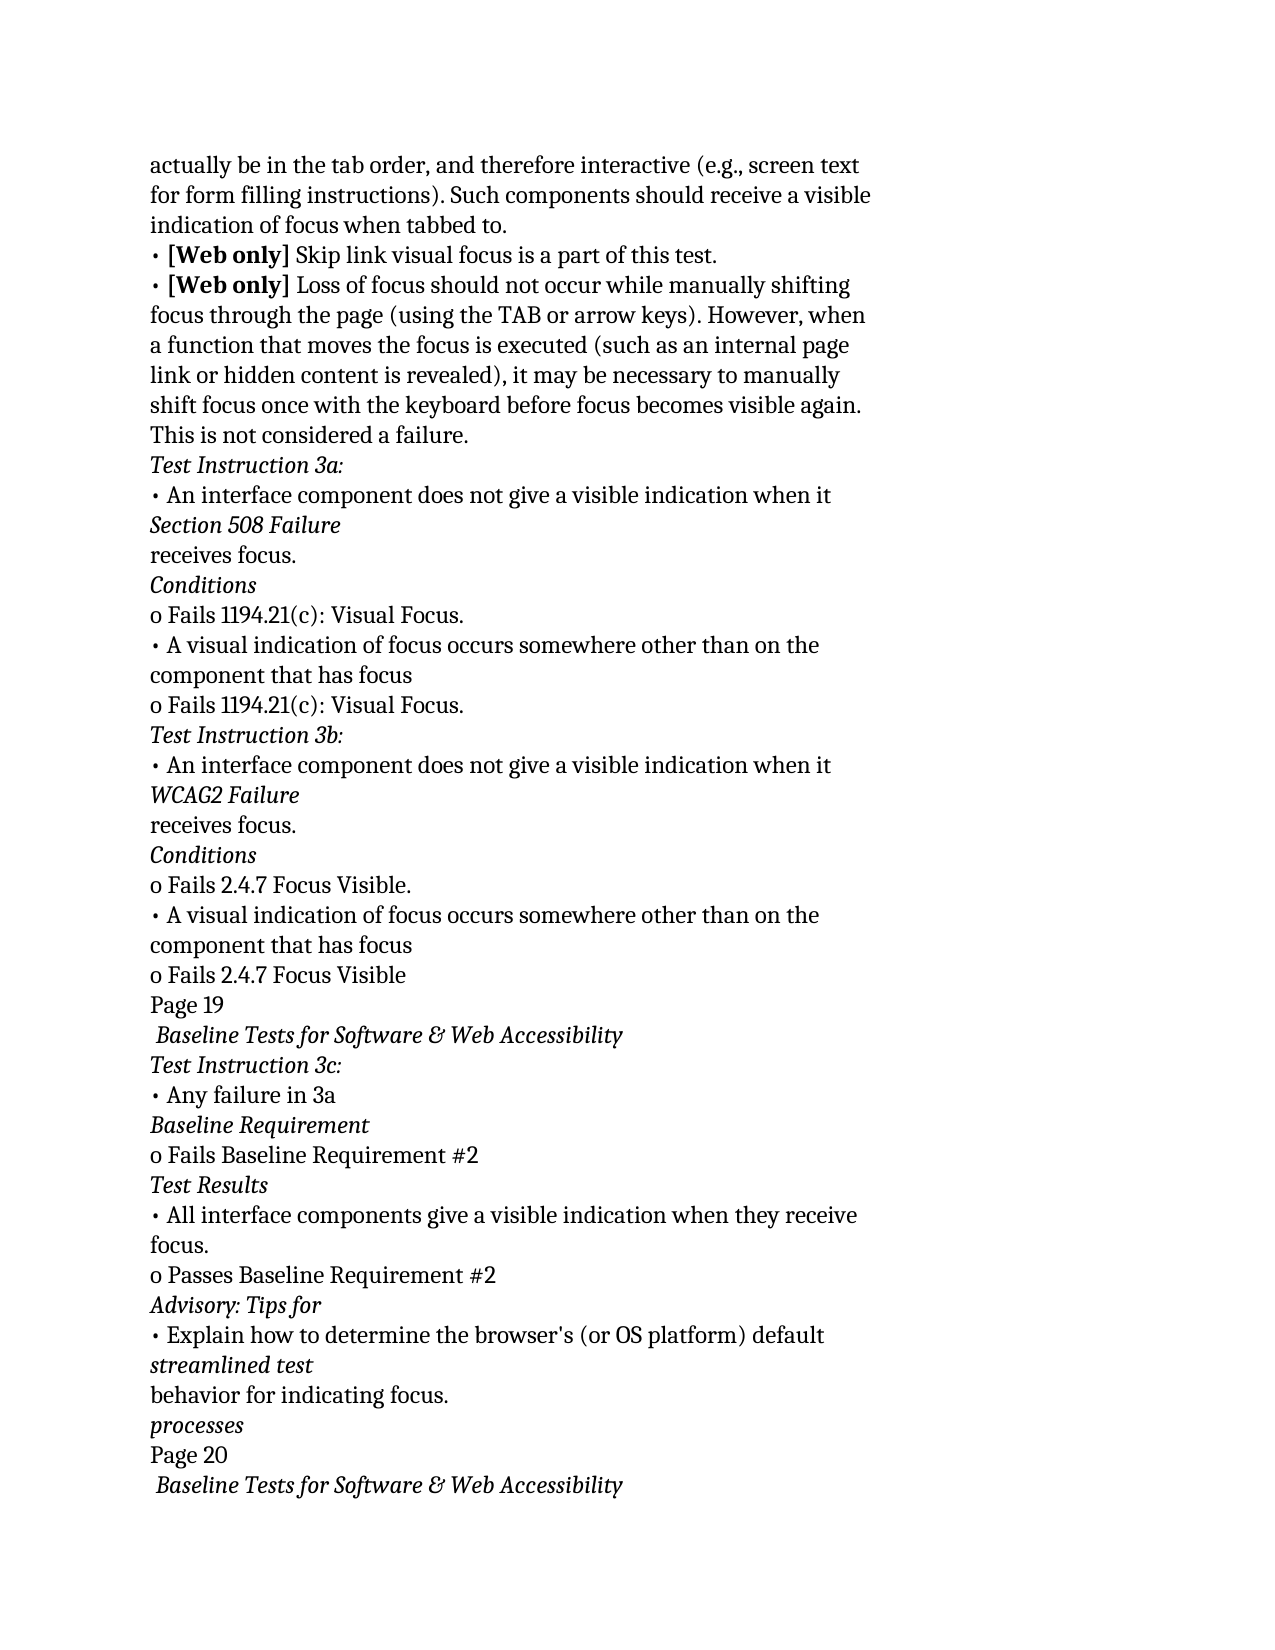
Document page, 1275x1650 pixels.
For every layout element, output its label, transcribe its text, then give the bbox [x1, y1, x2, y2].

text Test Instruction 3a: [150, 450, 1125, 480]
text Test Results [150, 1170, 1125, 1200]
text indication of focus when tabbed to. [150, 210, 1125, 240]
text streamlined test [150, 1350, 1125, 1380]
text Baseline Tests for Software & Web Accessibility [150, 1020, 1125, 1050]
text Baseline Tests for Software & Web Accessibility [150, 1470, 1125, 1500]
text Advisory: Tips for [150, 1290, 1125, 1320]
text a function that moves the focus is executed (such as an internal page [150, 330, 1125, 360]
text • A visual indication of focus occurs somewhere other than on the [150, 630, 1125, 660]
text focus. [150, 1230, 1125, 1260]
text o Fails 2.4.7 Focus Visible [150, 960, 1125, 990]
text behavior for indicating focus. [150, 1380, 1125, 1410]
text shift focus once with the keyboard before focus becomes visible again. [150, 390, 1125, 420]
text Baseline Requirement [150, 1110, 1125, 1140]
text Test Instruction 3c: [150, 1050, 1125, 1080]
text link or hidden content is revealed), it may be necessary to manually [150, 360, 1125, 390]
text Page 19 [150, 990, 1125, 1020]
text • An interface component does not give a visible indication when it [150, 480, 1125, 510]
text • [Web only] Loss of focus should not occur while manually shifting [150, 270, 1125, 300]
text • [Web only] Skip link visual focus is a part of this test. [150, 240, 1125, 270]
text Conditions [150, 570, 1125, 600]
text • All interface components give a visible indication when they receive [150, 1200, 1125, 1230]
text Section 508 Failure [150, 510, 1125, 540]
text Conditions [150, 840, 1125, 870]
text • Any failure in 3a [150, 1080, 1125, 1110]
text • A visual indication of focus occurs somewhere other than on the [150, 900, 1125, 930]
text o Passes Baseline Requirement #2 [150, 1260, 1125, 1290]
text focus through the page (using the TAB or arrow keys). However, when [150, 300, 1125, 330]
text o Fails 2.4.7 Focus Visible. [150, 870, 1125, 900]
text Page 20 [150, 1440, 1125, 1470]
text o Fails 1194.21(c): Visual Focus. [150, 600, 1125, 630]
text o Fails Baseline Requirement #2 [150, 1140, 1125, 1170]
text Test Instruction 3b: [150, 720, 1125, 750]
text for form filling instructions). Such components should receive a visible [150, 180, 1125, 210]
text • An interface component does not give a visible indication when it [150, 750, 1125, 780]
text • Explain how to determine the browser's (or OS platform) default [150, 1320, 1125, 1350]
text This is not considered a failure. [150, 420, 1125, 450]
text receives focus. [150, 540, 1125, 570]
text actually be in the tab order, and therefore interactive (e.g., screen text [150, 150, 1125, 180]
text o Fails 1194.21(c): Visual Focus. [150, 690, 1125, 720]
text component that has focus [150, 660, 1125, 690]
text WCAG2 Failure [150, 780, 1125, 810]
text receives focus. [150, 810, 1125, 840]
text processes [150, 1410, 1125, 1440]
text component that has focus [150, 930, 1125, 960]
